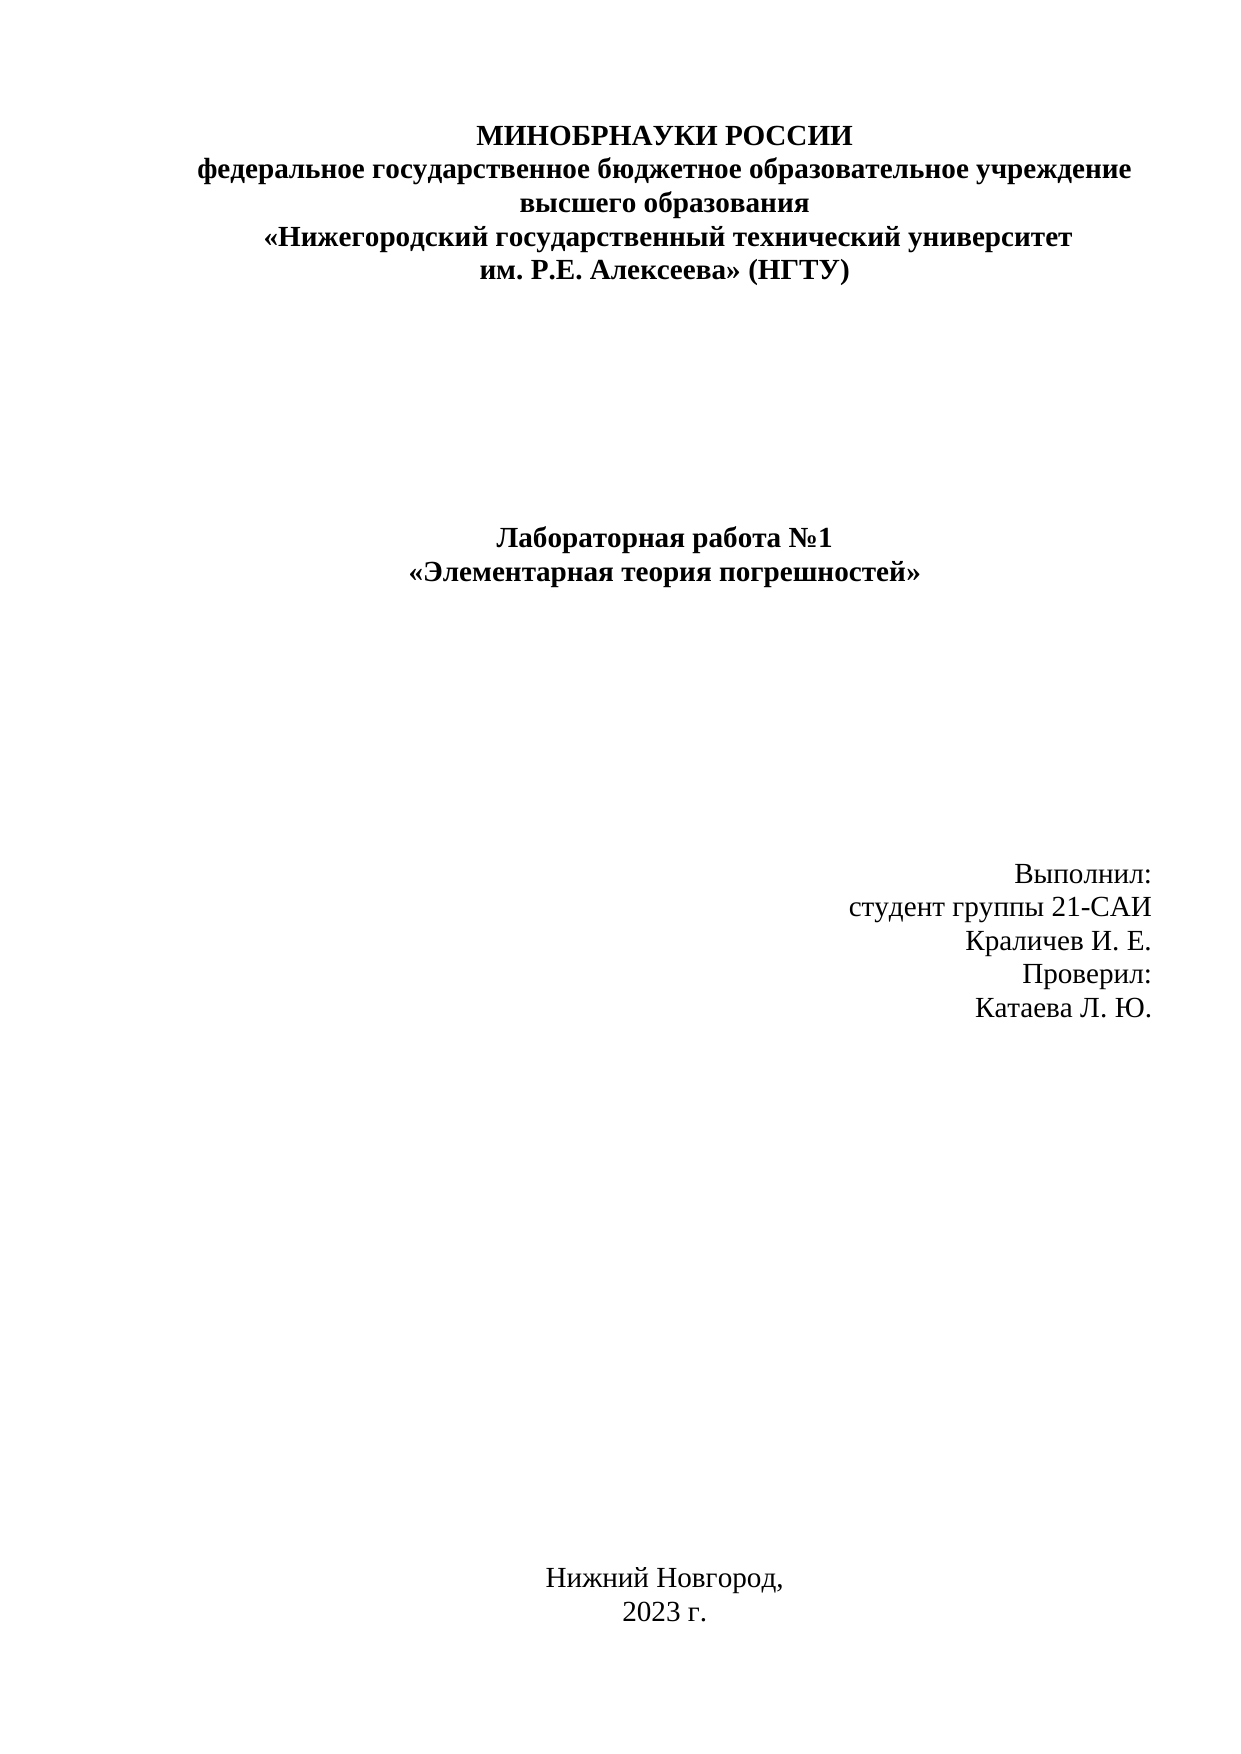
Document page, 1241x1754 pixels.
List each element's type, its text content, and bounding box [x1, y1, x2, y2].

text Выполнил: [177, 856, 1152, 889]
text МИНОБРНАУКИ РОССИИ [177, 118, 1152, 152]
text 2023 г. [177, 1594, 1152, 1627]
text Нижний Новгород, [177, 1560, 1152, 1594]
text Катаева Л. Ю. [177, 990, 1152, 1024]
text «Нижегородский государственный технический университет [177, 219, 1152, 252]
text им. Р.Е. Алексеева» (НГТУ) [177, 252, 1152, 286]
text «Элементарная теория погрешностей» [177, 554, 1152, 588]
text федеральное государственное бюджетное образовательное учреждение [177, 152, 1152, 185]
text студент группы 21-САИ [177, 889, 1152, 923]
text высшего образования [177, 185, 1152, 219]
text Лабораторная работа №1 [177, 521, 1152, 554]
text Проверил: [177, 957, 1152, 990]
text Краличев И. Е. [177, 923, 1152, 957]
